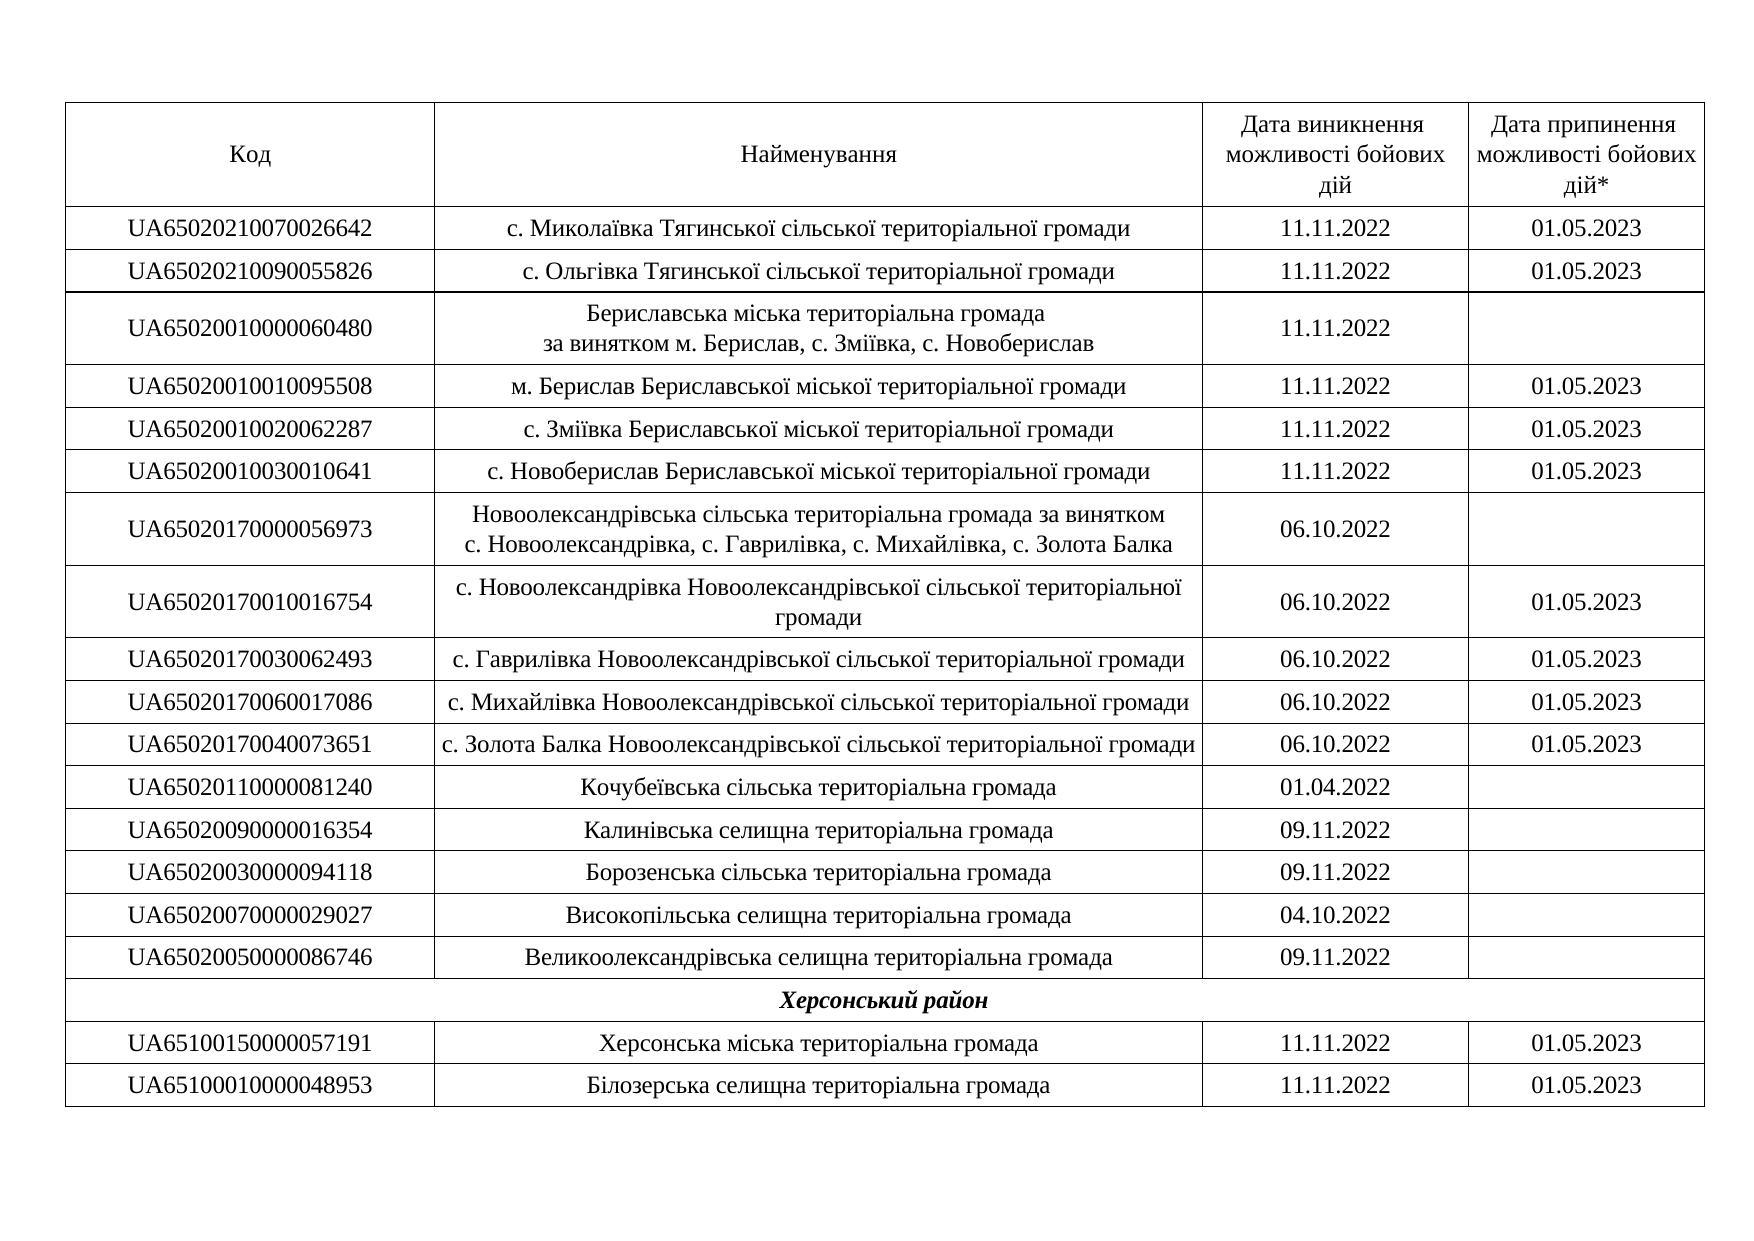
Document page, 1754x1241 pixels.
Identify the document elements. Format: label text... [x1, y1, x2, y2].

table_header Код [66, 103, 434, 206]
table_cell 11.11.2022 [1203, 365, 1468, 407]
table_cell Високопільська селищна територіальна громада [435, 894, 1202, 936]
table_cell 01.05.2023 [1469, 250, 1704, 291]
table_cell Калинівська селищна територіальна громада [435, 809, 1202, 850]
table_cell 11.11.2022 [1203, 207, 1468, 249]
table_cell UA65100150000057191 [66, 1022, 434, 1063]
table_cell UA65100010000048953 [66, 1064, 434, 1106]
table_cell UA65020010030010641 [66, 450, 434, 492]
table_cell с. Новоолександрівка Новоолександрівської сільської територіальної громади [435, 566, 1202, 637]
table_cell с. Золота Балка Новоолександрівської сільської територіальної громади [435, 724, 1202, 765]
table_cell 01.05.2023 [1469, 566, 1704, 637]
table_cell 09.11.2022 [1203, 809, 1468, 850]
table_cell UA65020090000016354 [66, 809, 434, 850]
table_cell с. Миколаївка Тягинської сільської територіальної громади [435, 207, 1202, 249]
table_cell м. Берислав Бериславської міської територіальної громади [435, 365, 1202, 407]
table_cell UA65020110000081240 [66, 766, 434, 808]
table_cell 09.11.2022 [1203, 937, 1468, 978]
table_cell 11.11.2022 [1203, 250, 1468, 291]
table_cell с. Ольгівка Тягинської сільської територіальної громади [435, 250, 1202, 291]
table_cell UA65020170010016754 [66, 566, 434, 637]
table_header Найменування [435, 103, 1202, 206]
table_cell 06.10.2022 [1203, 724, 1468, 765]
table_cell 11.11.2022 [1203, 408, 1468, 449]
table_cell Новоолександрівська сільська територіальна громада за винятком с. Новоолександрівка, с. Гаврилівка, с. Михайлівка, с. Золота Балка [435, 493, 1202, 564]
table_cell Херсонська міська територіальна громада [435, 1022, 1202, 1063]
table_cell 11.11.2022 [1203, 1022, 1468, 1063]
table_cell с. Новоберислав Бериславської міської територіальної громади [435, 450, 1202, 492]
table_cell 01.05.2023 [1469, 207, 1704, 249]
table_cell UA65020030000094118 [66, 851, 434, 893]
table_cell UA65020210090055826 [66, 250, 434, 291]
table_cell с. Гаврилівка Новоолександрівської сільської територіальної громади [435, 638, 1202, 680]
table_cell 01.05.2023 [1469, 450, 1704, 492]
table_cell 01.05.2023 [1469, 681, 1704, 722]
table_cell UA65020170040073651 [66, 724, 434, 765]
table_cell UA65020170030062493 [66, 638, 434, 680]
table_cell 09.11.2022 [1203, 851, 1468, 893]
table_cell 04.10.2022 [1203, 894, 1468, 936]
table_header Дата припинення можливості бойових дій* [1469, 103, 1704, 206]
table_cell [1469, 937, 1704, 978]
table_cell 01.05.2023 [1469, 1064, 1704, 1106]
table_cell 01.04.2022 [1203, 766, 1468, 808]
table_cell [1469, 894, 1704, 936]
table_cell 11.11.2022 [1203, 450, 1468, 492]
table_cell Борозенська сільська територіальна громада [435, 851, 1202, 893]
table_cell UA65020070000029027 [66, 894, 434, 936]
table_cell UA65020210070026642 [66, 207, 434, 249]
table_cell Кочубеївська сільська територіальна громада [435, 766, 1202, 808]
table_cell с. Зміївка Бериславської міської територіальної громади [435, 408, 1202, 449]
table_cell 01.05.2023 [1469, 1022, 1704, 1063]
table_cell UA65020170000056973 [66, 493, 434, 564]
table_cell 06.10.2022 [1203, 566, 1468, 637]
table_cell 01.05.2023 [1469, 638, 1704, 680]
table_cell [1469, 809, 1704, 850]
table_cell с. Михайлівка Новоолександрівської сільської територіальної громади [435, 681, 1202, 722]
table_header Дата виникнення можливості бойових дій [1203, 103, 1468, 206]
table_cell Херсонський район [66, 979, 1704, 1021]
table_cell Бериславська міська територіальна громада за винятком м. Берислав, с. Зміївка, с. Новоберислав [435, 293, 1202, 364]
table_cell 06.10.2022 [1203, 493, 1468, 564]
table_cell 11.11.2022 [1203, 293, 1468, 364]
table_cell [1469, 851, 1704, 893]
table_cell [1469, 766, 1704, 808]
table_cell [1469, 493, 1704, 564]
table_cell Білозерська селищна територіальна громада [435, 1064, 1202, 1106]
table_cell 06.10.2022 [1203, 638, 1468, 680]
table_cell UA65020170060017086 [66, 681, 434, 722]
table_cell UA65020010020062287 [66, 408, 434, 449]
table_cell 01.05.2023 [1469, 724, 1704, 765]
table_cell Великоолександрівська селищна територіальна громада [435, 937, 1202, 978]
table_cell [1469, 293, 1704, 364]
table_cell 11.11.2022 [1203, 1064, 1468, 1106]
table_cell UA65020050000086746 [66, 937, 434, 978]
table_cell UA65020010010095508 [66, 365, 434, 407]
table_cell 01.05.2023 [1469, 365, 1704, 407]
table_cell 01.05.2023 [1469, 408, 1704, 449]
table_cell UA65020010000060480 [66, 293, 434, 364]
table_cell 06.10.2022 [1203, 681, 1468, 722]
